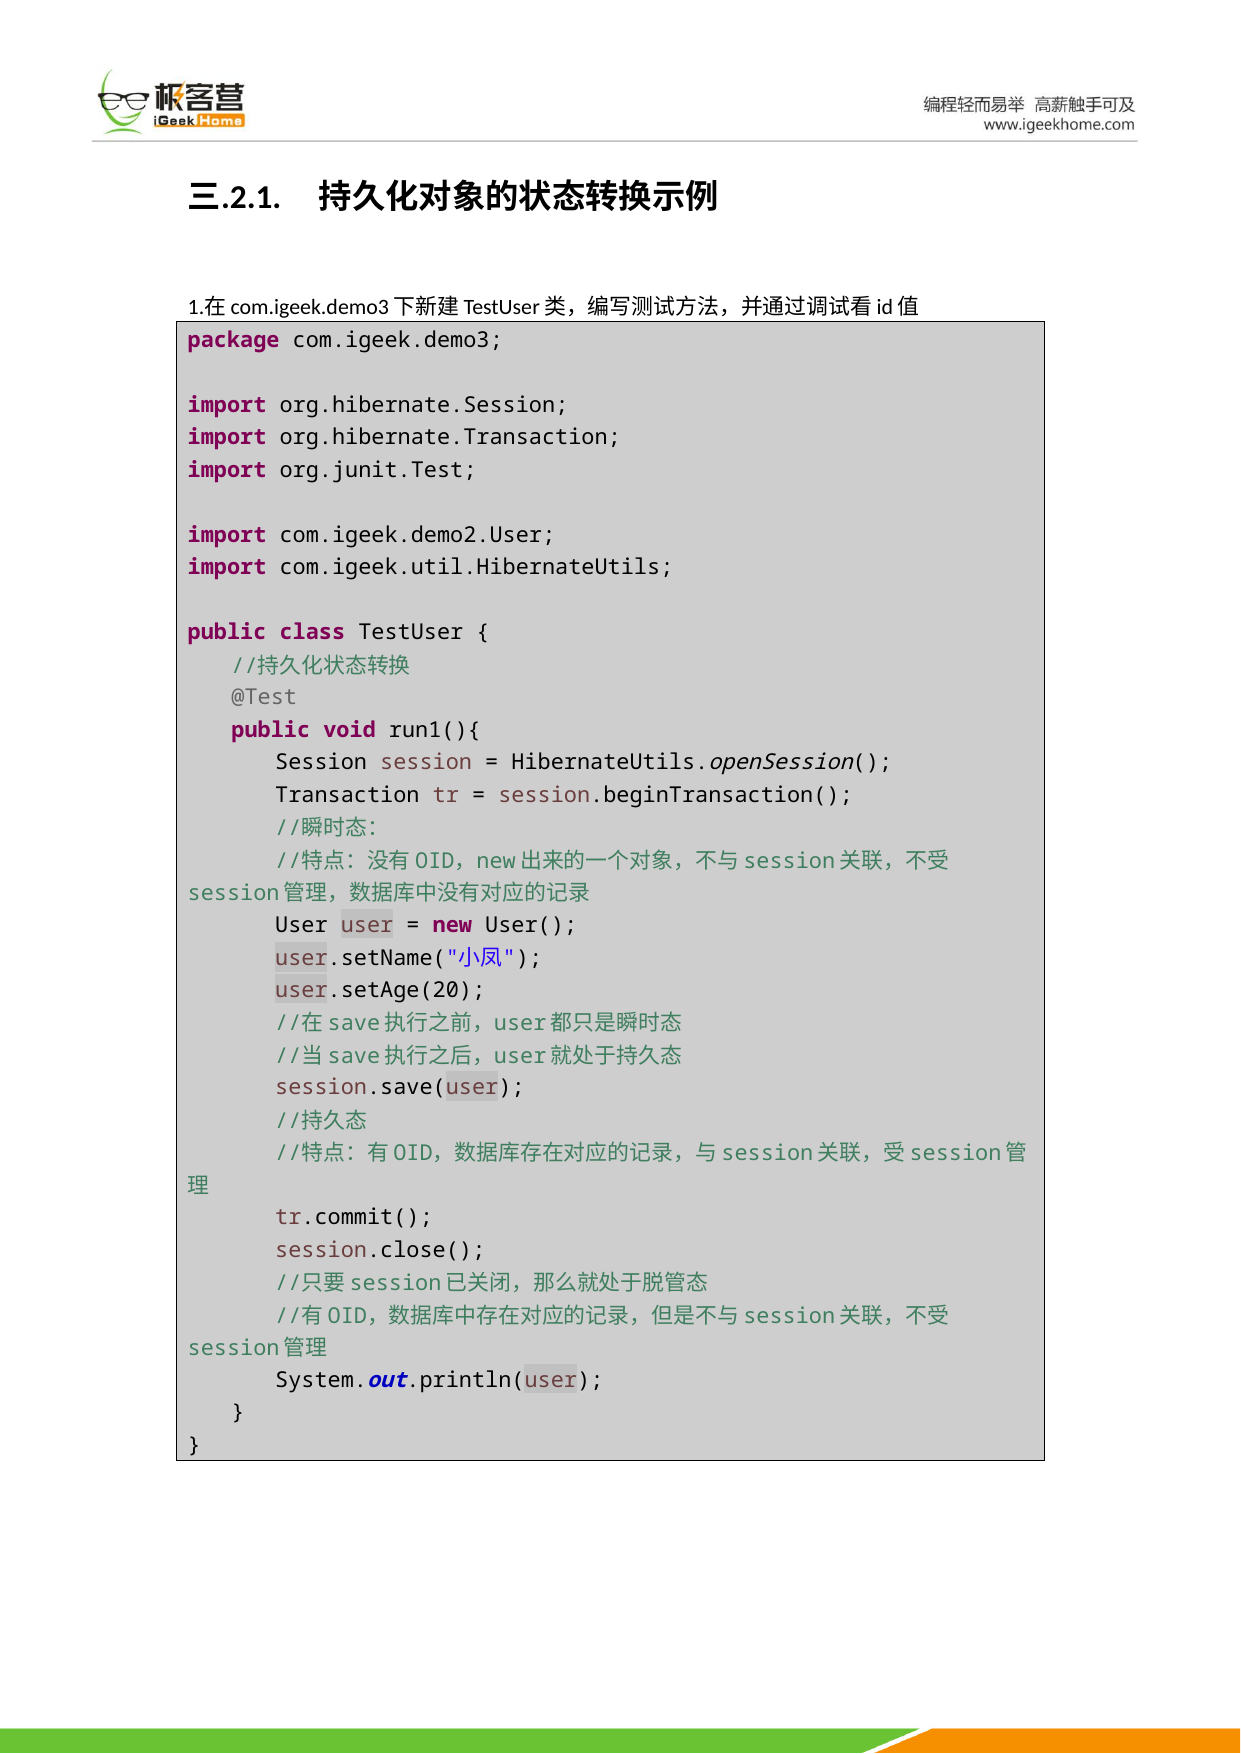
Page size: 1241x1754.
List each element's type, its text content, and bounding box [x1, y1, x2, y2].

picture [0, 0, 1241, 149]
list 在com.igeek.demo3下新建TestUser类，编写测试方法，并通过调试看id值 [187, 289, 1053, 321]
picture [0, 1690, 1241, 1753]
table_header package com.igeek.demo3; import org.hibernate.Session; import org.hibernate.Transaction; import org.junit.Test; import com.igeek.demo2.User; import com.igeek.util.HibernateUtils; public class TestUser { //持久化状态转换 @Test public void run1(){ Session session = HibernateUtils.openSession(); Transaction tr = session.beginTransaction(); //瞬时态： //特点：没有OID，new出来的一个对象，不与session关联，不受session管理，数据库中没有对应的记录 User user = new User(); user.setName("小凤"); user.setAge(20); //在save执行之前，user都只是瞬时态 //当save执行之后，user就处于持久态 session.save(user); //持久态 //特点：有OID，数据库存在对应的记录，与session关联，受session管理 tr.commit(); session.close(); //只要session已关闭，那么就处于脱管态 //有OID，数据库中存在对应的记录，但是不与session关联，不受session管理 System.out.println(user); } } [177, 322, 1044, 1460]
subtitle 持久化对象的状态转换示例 [187, 162, 1053, 227]
